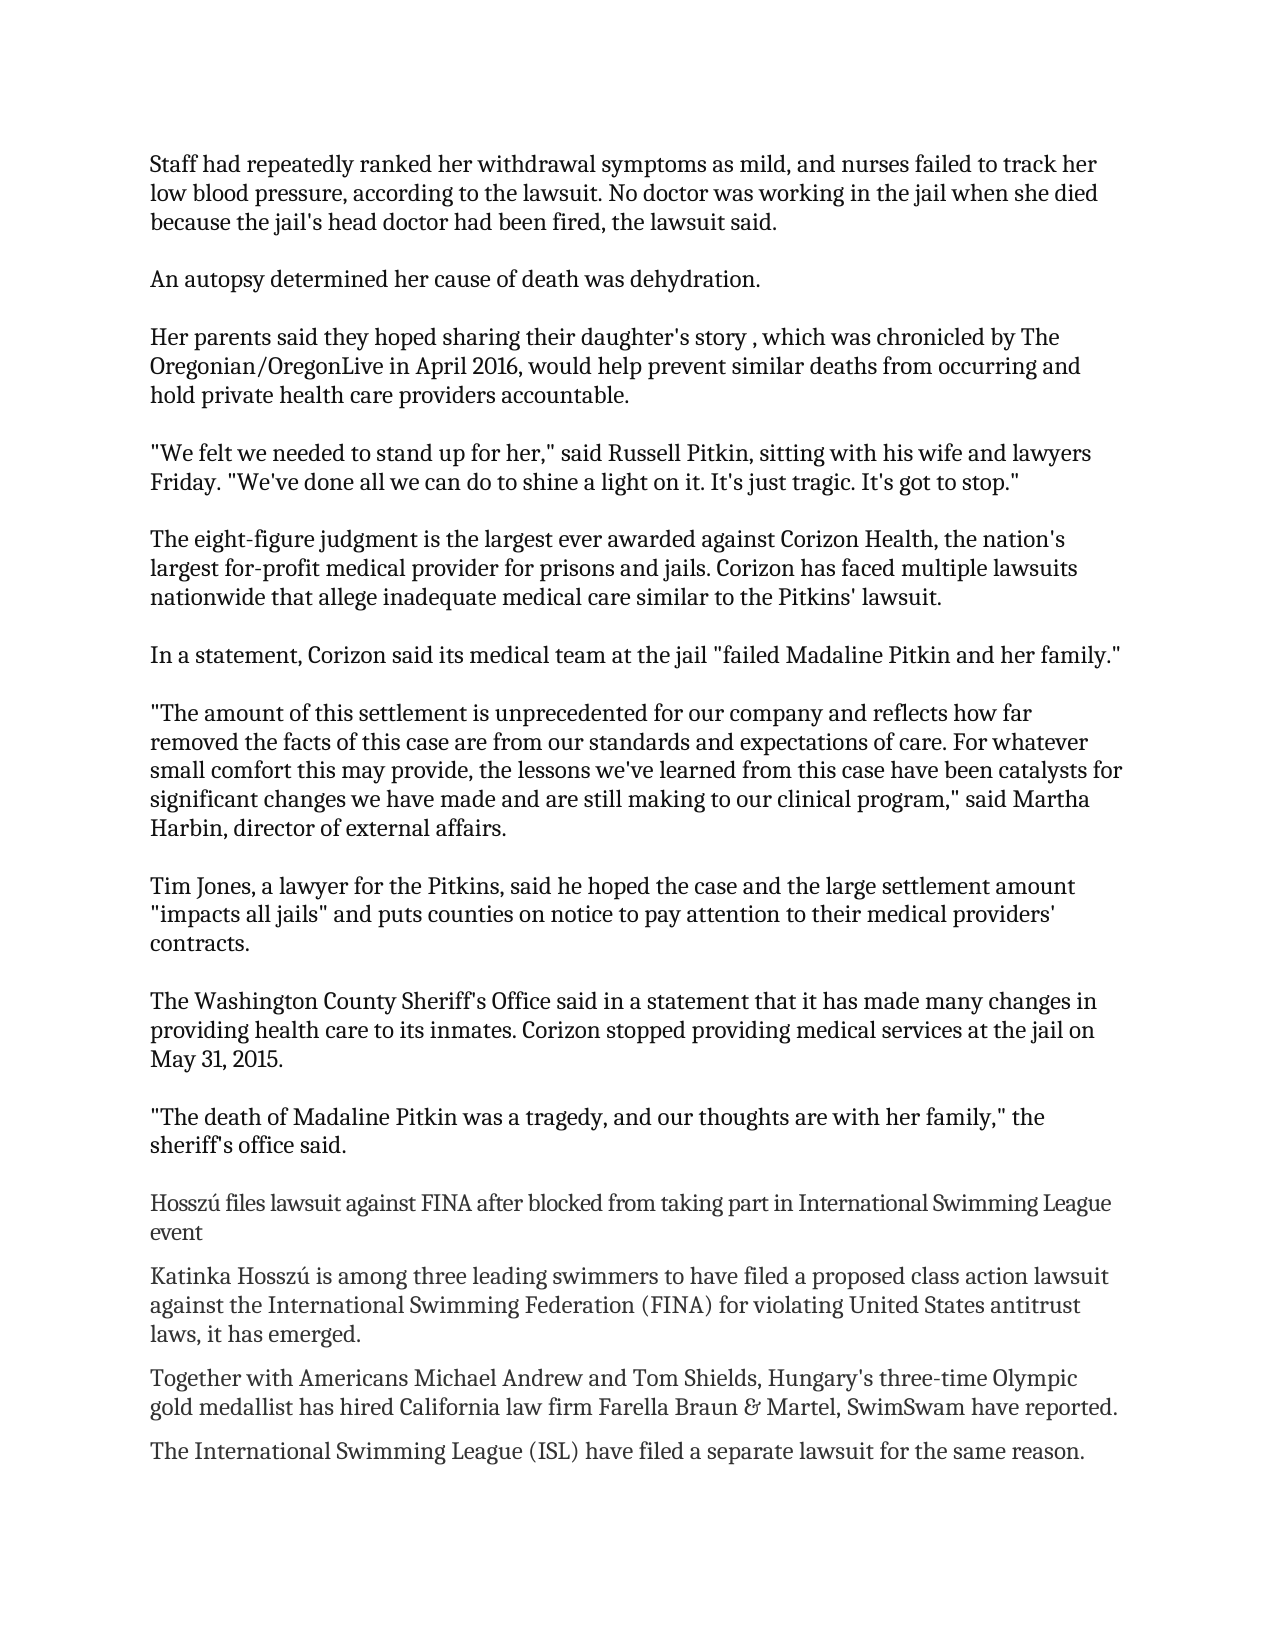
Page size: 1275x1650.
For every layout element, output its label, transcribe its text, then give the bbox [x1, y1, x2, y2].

text Tim Jones, a lawyer for the Pitkins, said he hoped the case and the large settlement amount "impacts all jails" and puts counties on notice to pay attention to their medical providers' contracts. [150, 872, 1125, 958]
subtitle Hosszú files lawsuit against FINA after blocked from taking part in International Swimming League event [150, 1189, 1125, 1247]
text The eight-figure judgment is the largest ever awarded against Corizon Health, the nation's largest for-profit medical provider for prisons and jails. Corizon has faced multiple lawsuits nationwide that allege inadequate medical care similar to the Pitkins' lawsuit. [150, 525, 1125, 612]
text In a statement, Corizon said its medical team at the jail "failed Madaline Pitkin and her family." [150, 641, 1125, 669]
text "The death of Madaline Pitkin was a tragedy, and our thoughts are with her family," the sheriff's office said. [150, 1102, 1125, 1160]
text "We felt we needed to stand up for her," said Russell Pitkin, sitting with his wife and lawyers Friday. "We've done all we can do to shine a light on it. It's just tragic. It's got to stop." [150, 439, 1125, 496]
text Katinka Hosszú is among three leading swimmers to have filed a proposed class action lawsuit against the International Swimming Federation (FINA) for violating United States antitrust laws, it has emerged. [150, 1262, 1125, 1348]
text Together with Americans Michael Andrew and Tom Shields, Hungary's three-time Olympic gold medallist has hired California law firm Farella Braun & Martel, SwimSwam have reported. [150, 1364, 1125, 1422]
text Staff had repeatedly ranked her withdrawal symptoms as mild, and nurses failed to track her low blood pressure, according to the lawsuit. No doctor was working in the jail when she died because the jail's head doctor had been fired, the lawsuit said. [150, 150, 1125, 236]
text The International Swimming League (ISL) have filed a separate lawsuit for the same reason. [150, 1437, 1125, 1466]
text Her parents said they hoped sharing their daughter's story , which was chronicled by The Oregonian/OregonLive in April 2016, would help prevent similar deaths from occurring and hold private health care providers accountable. [150, 323, 1125, 409]
text The Washington County Sheriff's Office said in a statement that it has made many changes in providing health care to its inmates. Corizon stopped providing medical services at the jail on May 31, 2015. [150, 987, 1125, 1073]
text An autopsy determined her cause of death was dehydration. [150, 265, 1125, 294]
text "The amount of this settlement is unprecedented for our company and reflects how far removed the facts of this case are from our standards and expectations of care. For whatever small comfort this may provide, the lessons we've learned from this case have been catalysts for significant changes we have made and are still making to our clinical program," said Martha Harbin, director of external affairs. [150, 699, 1125, 842]
